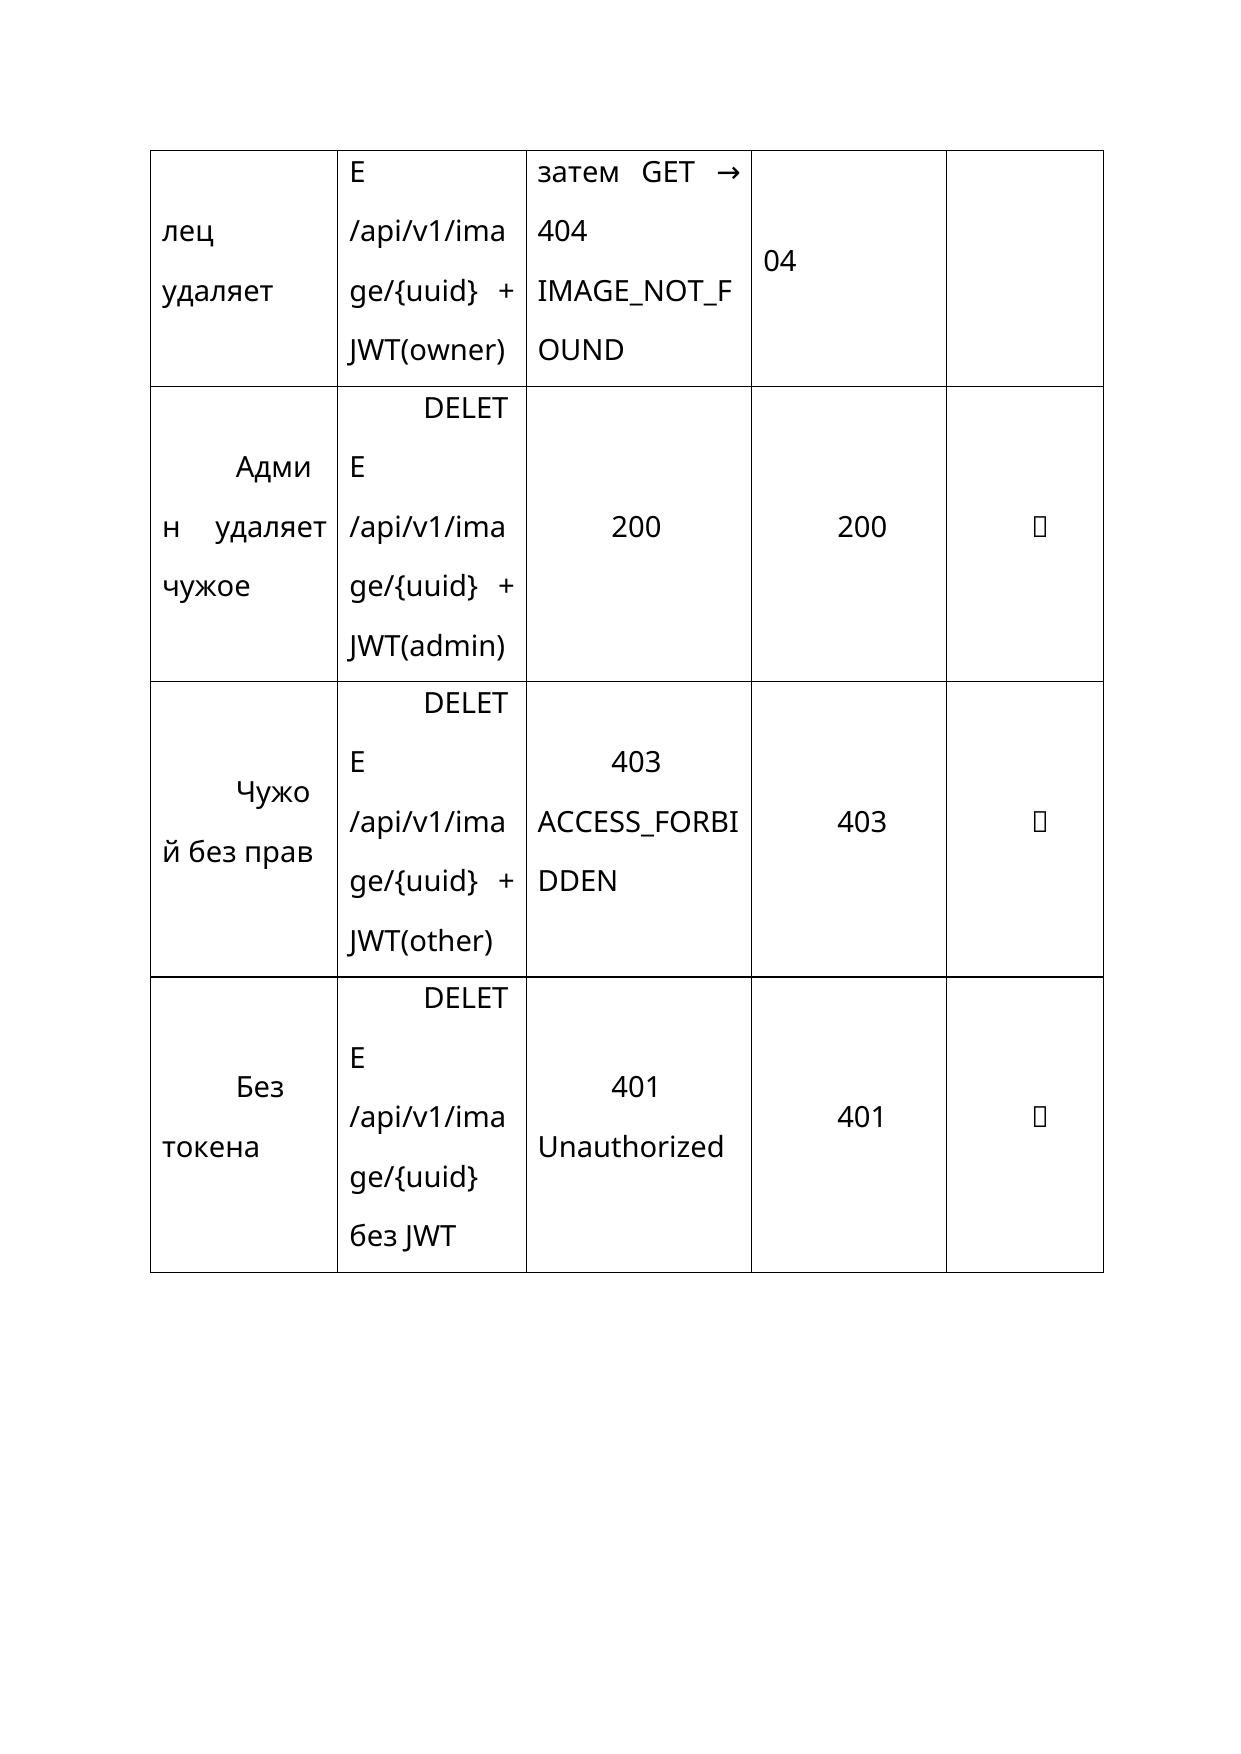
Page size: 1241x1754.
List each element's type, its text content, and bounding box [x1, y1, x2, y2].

table_cell 403 ACCESS_FORBIDDEN [527, 682, 751, 976]
table_cell ✅ [947, 978, 1103, 1272]
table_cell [338, 151, 526, 386]
table_cell Чужой без прав [151, 682, 337, 976]
table_cell 403 [752, 682, 946, 976]
table_cell 200 [752, 387, 946, 681]
table_cell DELETE /api/v1/image/{uuid} + JWT(other) [338, 682, 526, 976]
table_cell Админ удаляет чужое [151, 387, 337, 681]
table_cell Без токена [151, 978, 337, 1272]
table_cell 401 Unauthorized [527, 978, 751, 1272]
table_cell 401 [752, 978, 946, 1272]
table_cell ✅ [947, 682, 1103, 976]
table_cell DELETE /api/v1/image/{uuid} + JWT(admin) [338, 387, 526, 681]
table_cell ✅ [947, 151, 1103, 386]
table_cell ✅ [947, 387, 1103, 681]
table_cell DELETE /api/v1/image/{uuid} без JWT [338, 978, 526, 1272]
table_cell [527, 151, 751, 386]
table_cell 200→404 [752, 151, 946, 386]
table_cell Владелец удаляет [151, 151, 337, 386]
table_cell 200 [527, 387, 751, 681]
